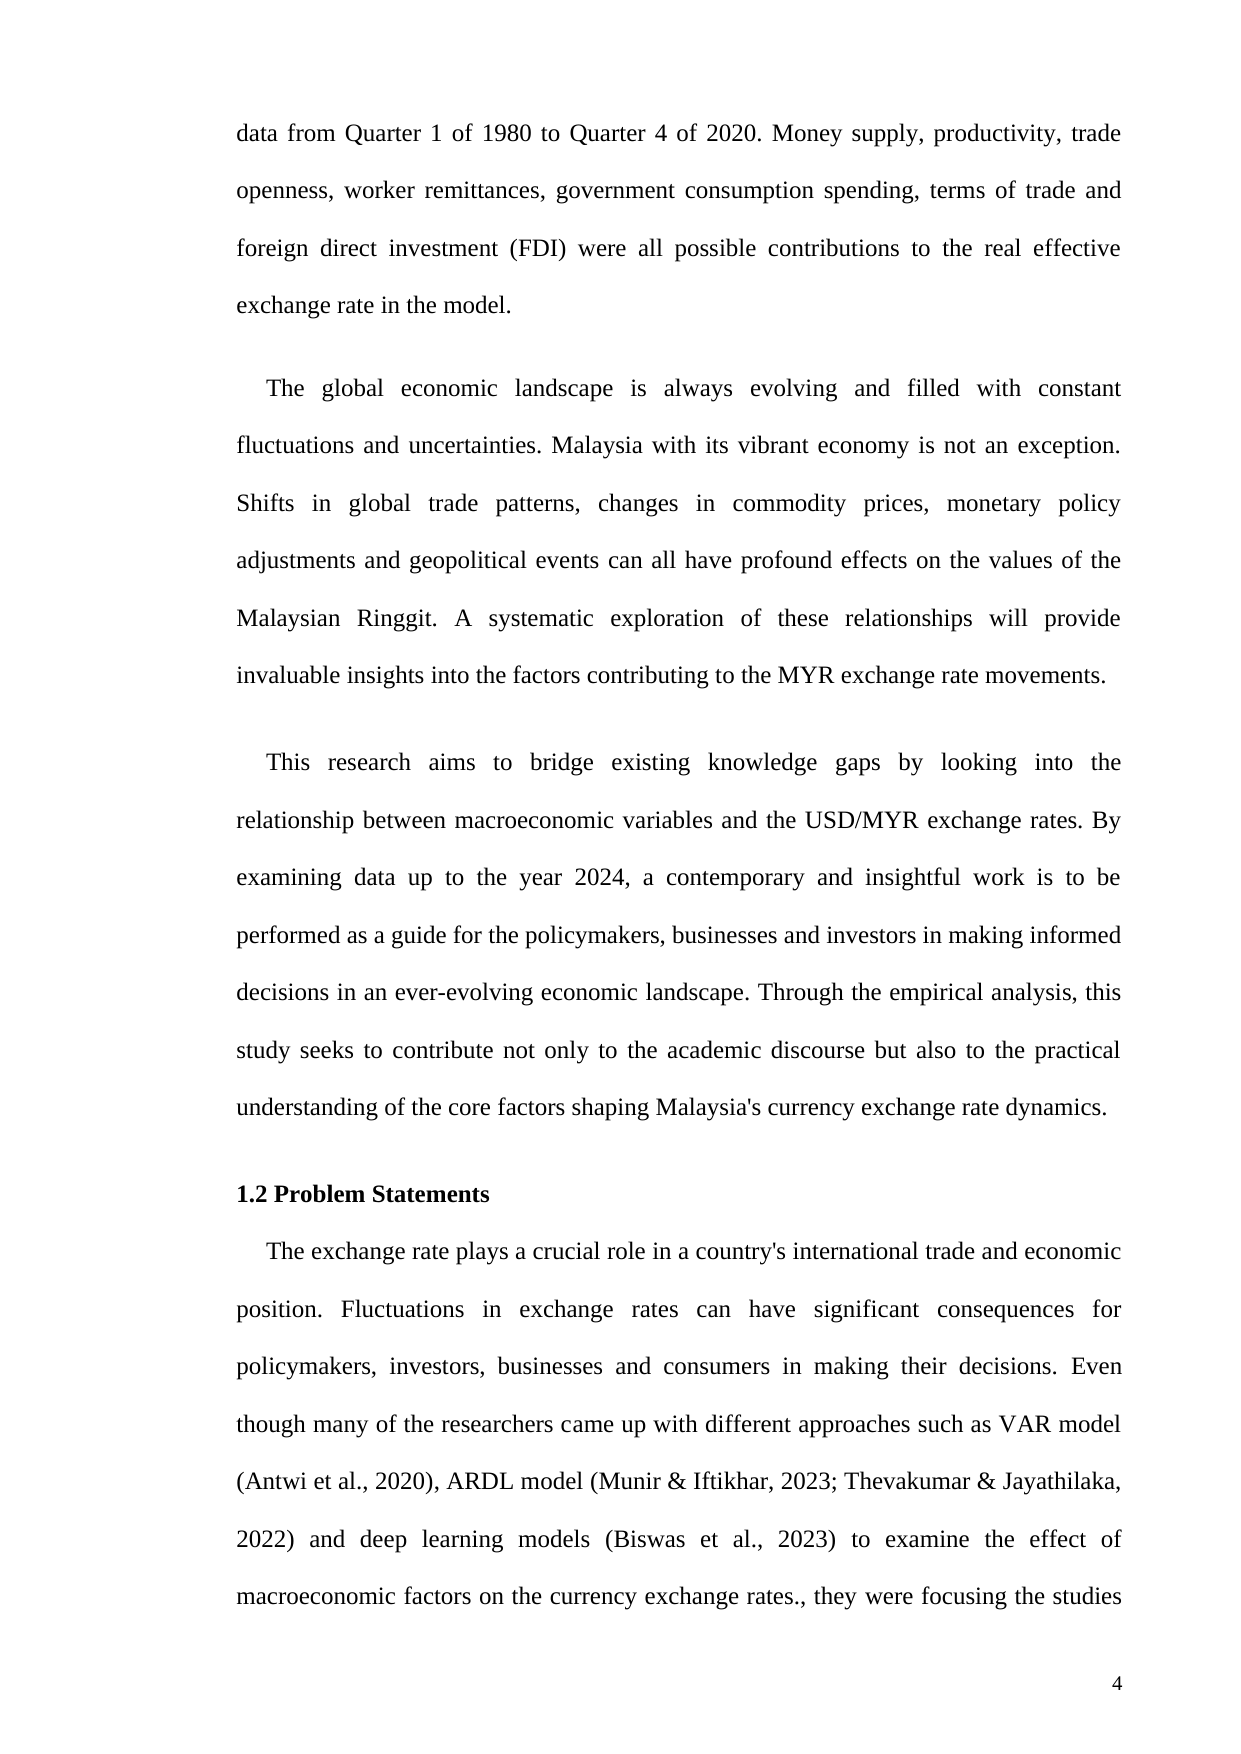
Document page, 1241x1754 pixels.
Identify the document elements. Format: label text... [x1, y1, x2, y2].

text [236, 1236, 1122, 1610]
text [236, 118, 1122, 319]
subtitle 1.2 Problem Statements [236, 1179, 1122, 1208]
text The global economic landscape is always evolving and filled with constant fluctuations and uncertainties. Malaysia with its vibrant economy is not an exception. Shifts in global trade patterns, changes in commodity prices, monetary policy adjustments and geopolitical events can all have profound effects on the values of the Malaysian Ringgit. A systematic exploration of these relationships will provide invaluable insights into the factors contributing to the MYR exchange rate movements. [236, 373, 1122, 689]
text This research aims to bridge existing knowledge gaps by looking into the relationship between macroeconomic variables and the USD/MYR exchange rates. By examining data up to the year 2024, a contemporary and insightful work is to be performed as a guide for the policymakers, businesses and investors in making informed decisions in an ever-evolving economic landscape. Through the empirical analysis, this study seeks to contribute not only to the academic discourse but also to the practical understanding of the core factors shaping Malaysia's currency exchange rate dynamics. [236, 747, 1122, 1121]
